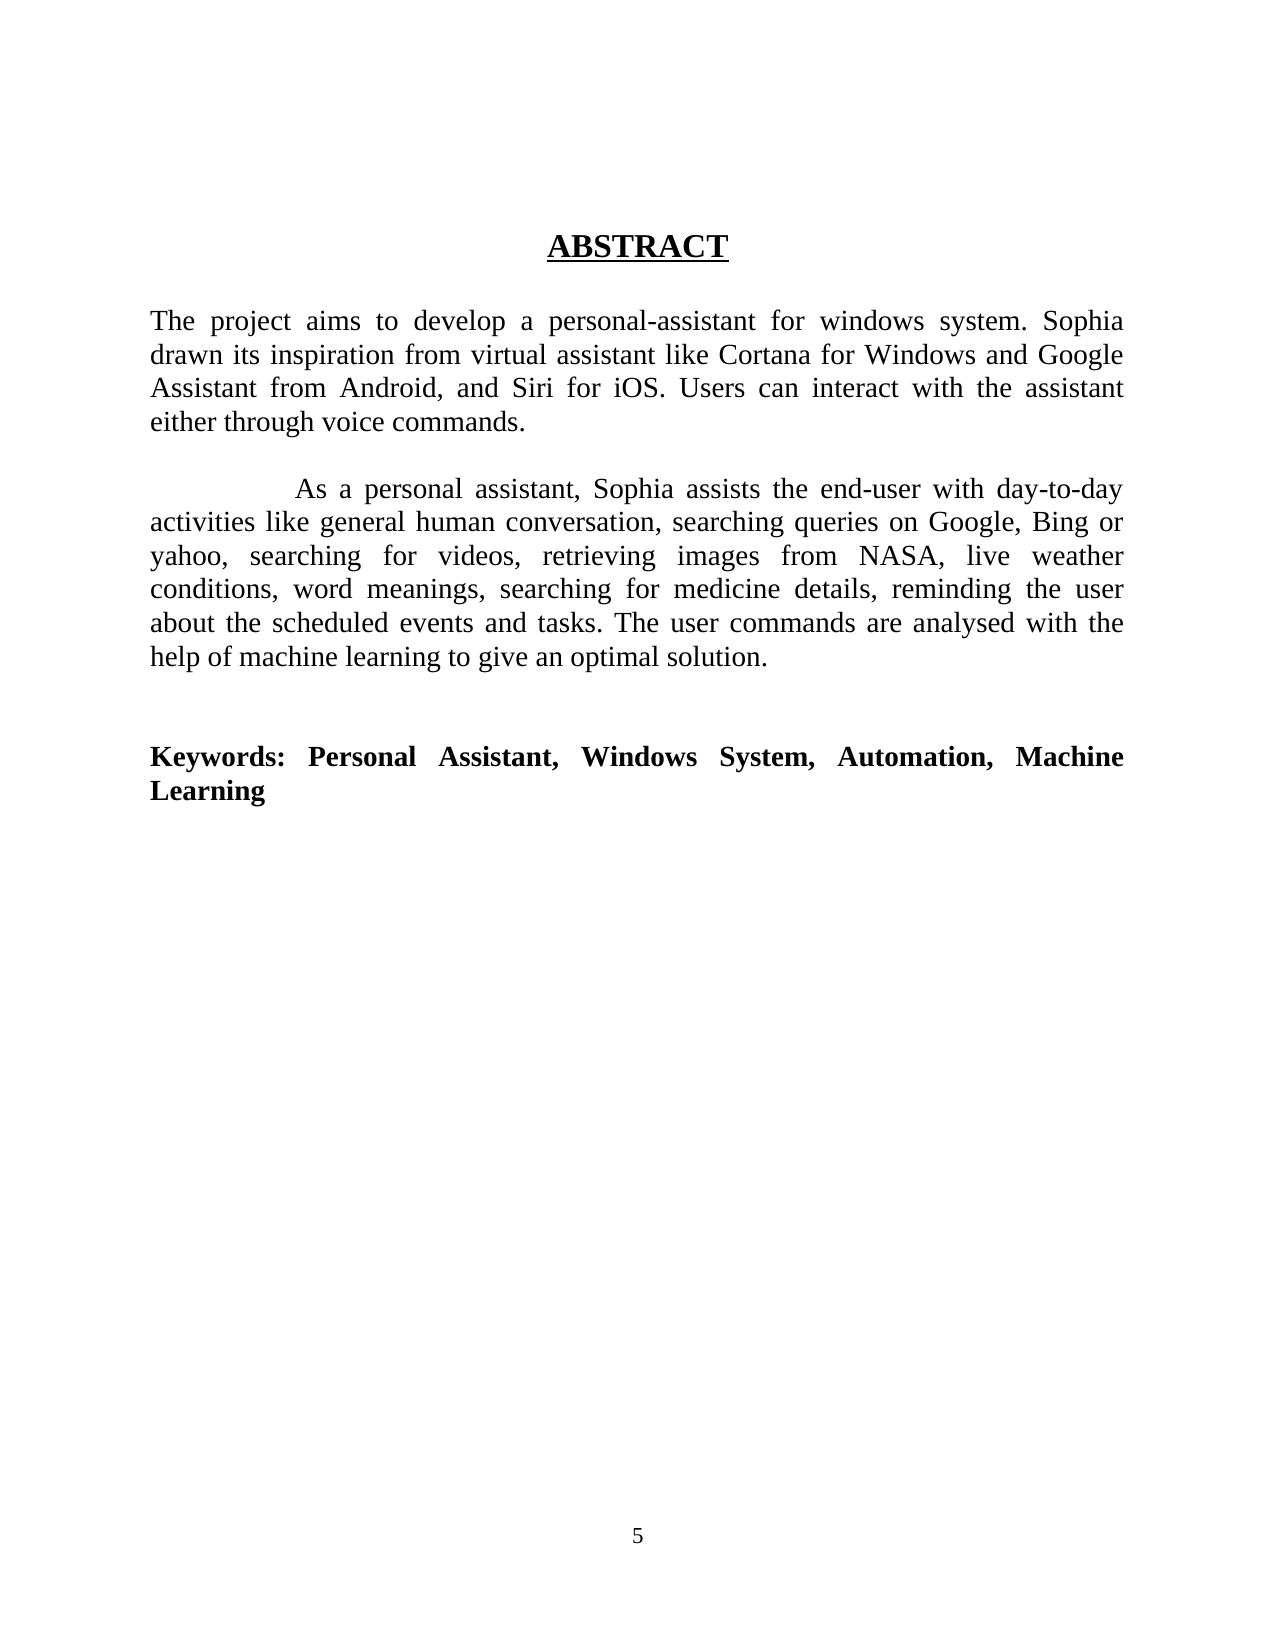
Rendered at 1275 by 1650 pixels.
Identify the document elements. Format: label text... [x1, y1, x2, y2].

text As a personal assistant, Sophia assists the end-user with day-to-day activities like general human conversation, searching queries on Google, Bing or yahoo, searching for videos, retrieving images from NASA, live weather conditions, word meanings, searching for medicine details, reminding the user about the scheduled events and tasks. The user commands are analysed with the help of machine learning to give an optimal solution. [150, 471, 1125, 672]
text ABSTRACT [150, 227, 1125, 265]
text The project aims to develop a personal-assistant for windows system. Sophia drawn its inspiration from virtual assistant like Cortana for Windows and Google Assistant from Android, and Siri for iOS. Users can interact with the assistant either through voice commands. [150, 303, 1125, 437]
text Keywords: Personal Assistant, Windows System, Automation, Machine Learning [150, 739, 1125, 806]
